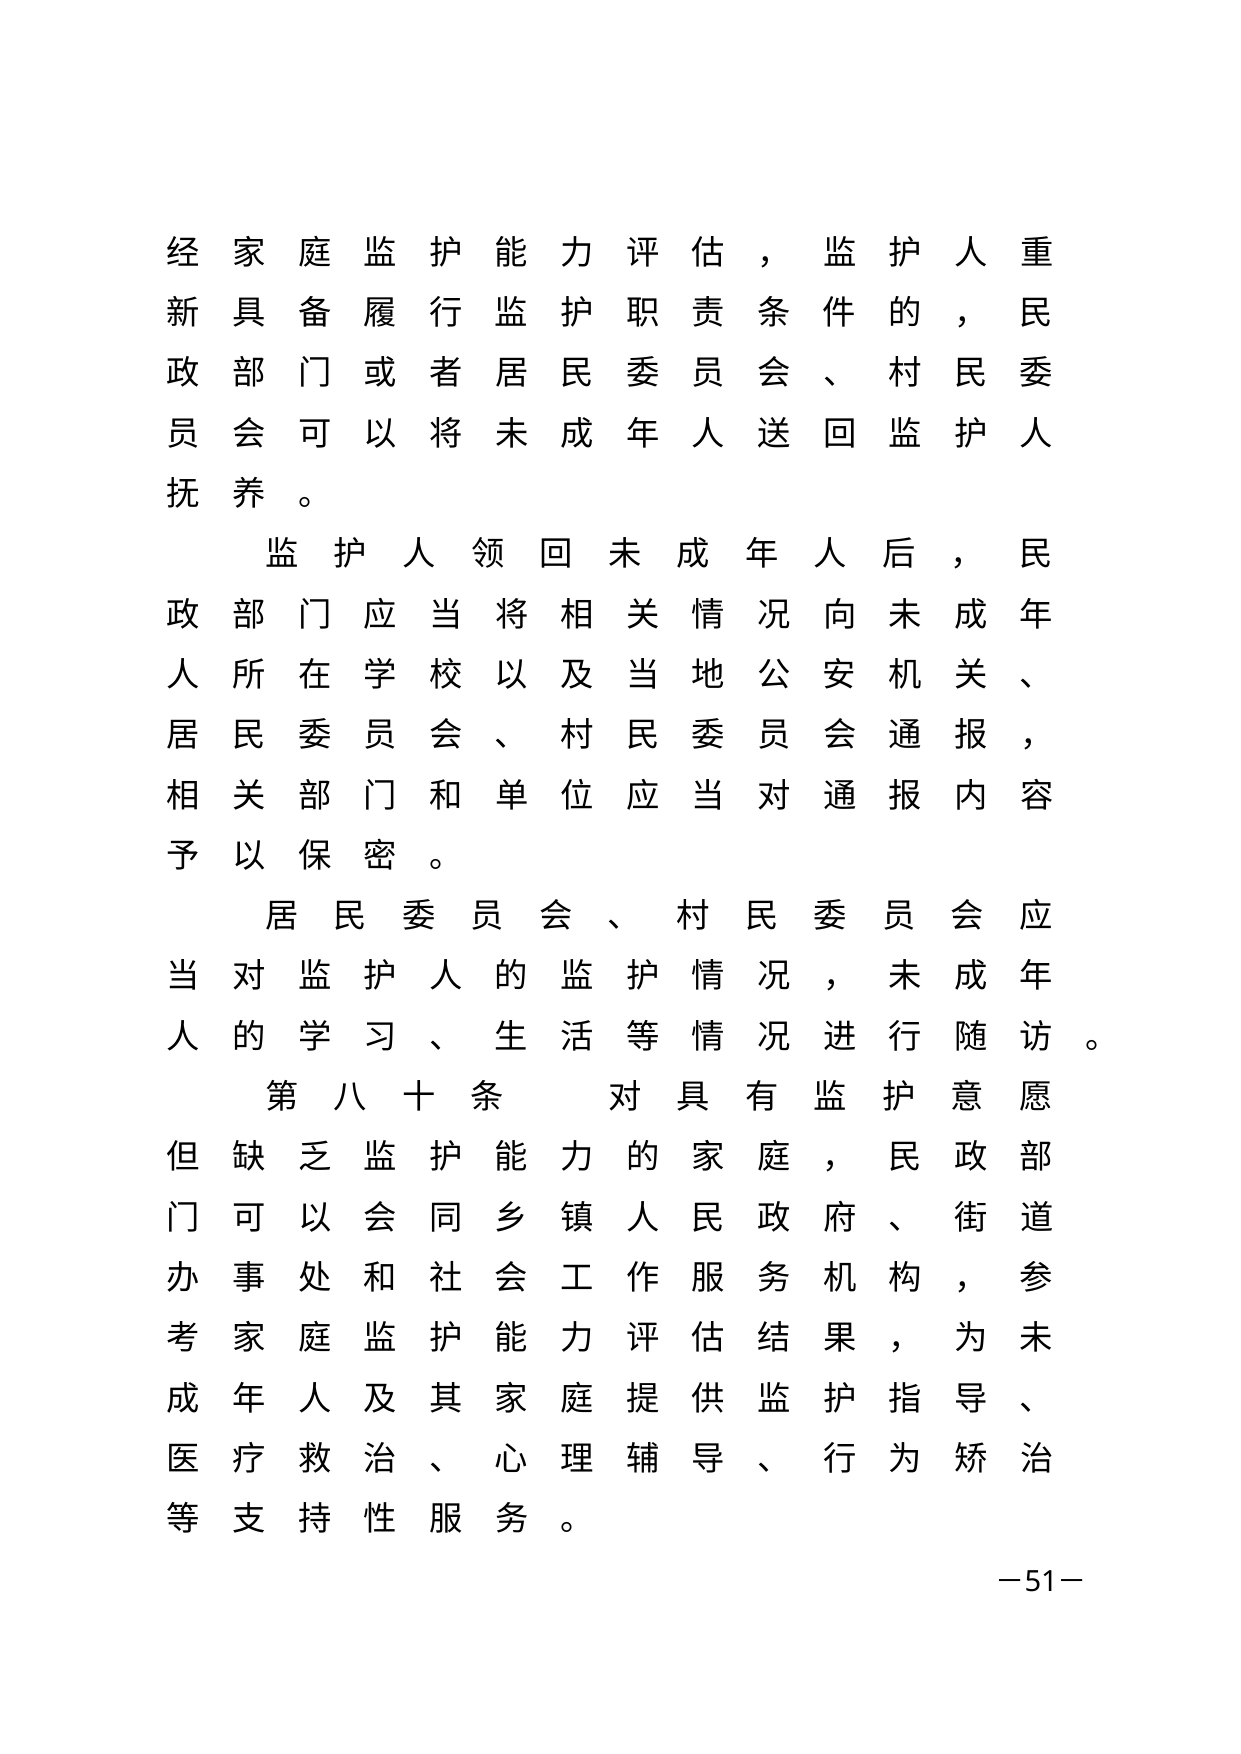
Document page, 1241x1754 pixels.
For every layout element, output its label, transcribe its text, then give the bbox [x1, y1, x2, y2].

text 第八十条 对具有监护意愿但缺乏监护能力的家庭，民政部门可以会同乡镇人民政府、街道办事处和社会工作服务机构，参考家庭监护能力评估结果，为未成年人及其家庭提供监护指导、医疗救治、心理辅导、行为矫治等支持性服务。 [167, 1064, 1085, 1546]
text 居民委员会、村民委员会应当对监护人的监护情况，未成年人的学习、生活等情况进行随访。 [167, 883, 1085, 1064]
text 监护人领回未成年人后，民政部门应当将相关情况向未成年人所在学校以及当地公安机关、居民委员会、村民委员会通报，相关部门和单位应当对通报内容予以保密。 [167, 521, 1085, 883]
text 第七十九条 临时监护期间，经家庭监护能力评估，监护人重新具备履行监护职责条件的，民政部门或者居民委员会、村民委员会可以将未成年人送回监护人抚养。 [167, 219, 1085, 521]
